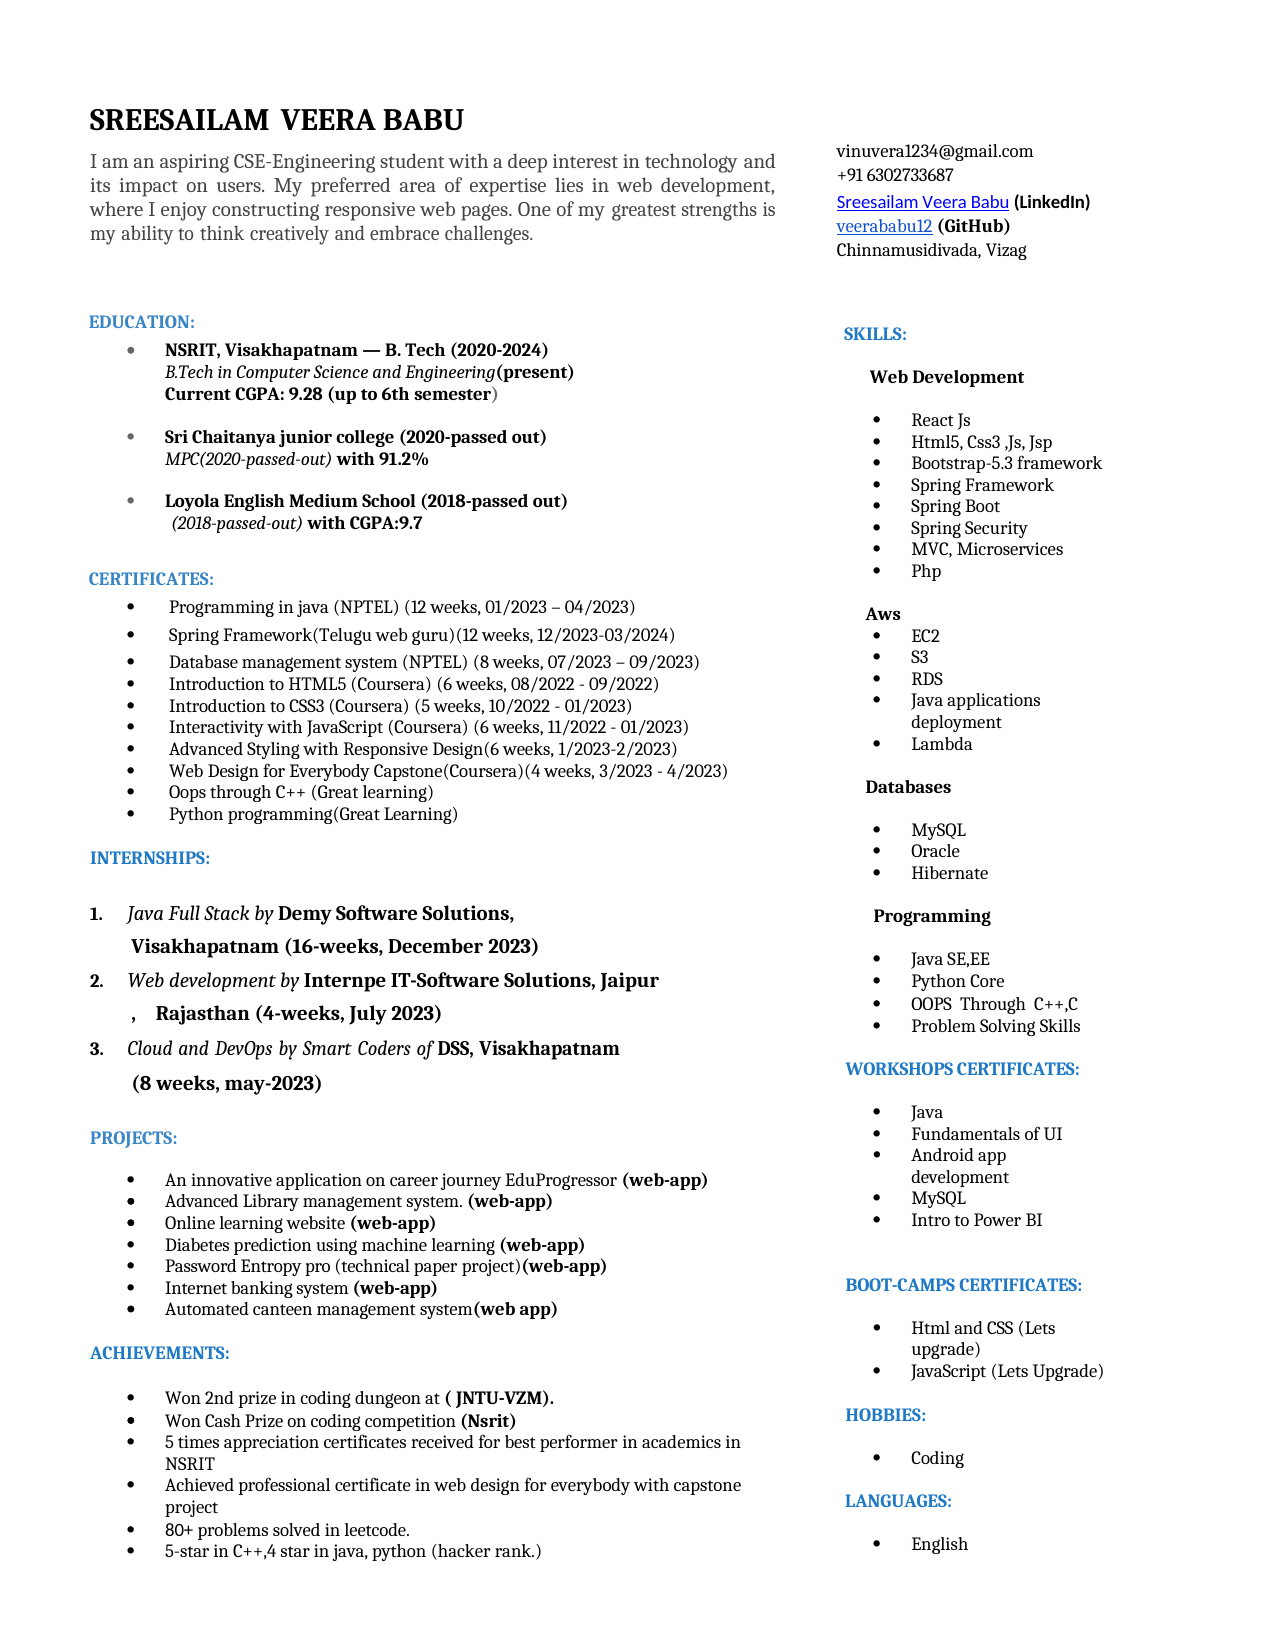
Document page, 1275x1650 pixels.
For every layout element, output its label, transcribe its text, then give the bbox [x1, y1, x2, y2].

list Oracle [873, 841, 1125, 862]
list Coding [873, 1448, 1125, 1469]
list Web Design for Everybody Capstone(Coursera)(4 weeks, 3/2023 - 4/2023) [127, 760, 765, 782]
list Java [873, 1101, 1125, 1123]
title SREESAILAM VEERA BABU [90, 102, 780, 138]
text vinuvera1234@gmail.com [837, 140, 1125, 162]
list Diabetes prediction using machine learning (web-app) [127, 1234, 765, 1256]
list Online learning website (web-app) [127, 1212, 765, 1234]
list Advanced Library management system. (web-app) [127, 1191, 765, 1212]
text (2018-passed-out) with CGPA:9.7 [171, 513, 765, 534]
list Java applications deployment [873, 690, 1125, 733]
subtitle HOBBIES: [845, 1404, 1125, 1426]
list Python Core [873, 970, 1125, 992]
list Html5, Css3 ,Js, Jsp [873, 431, 1125, 453]
list Lambda [873, 733, 1125, 754]
list Internet banking system (web-app) [127, 1277, 765, 1299]
list MVC, Microservices [873, 539, 1125, 561]
list Password Entropy pro (technical paper project)(web-app) [127, 1256, 765, 1277]
list Problem Solving Skills [873, 1015, 1125, 1037]
list Database management system (NPTEL) (8 weeks, 07/2023 – 09/2023) [127, 652, 765, 673]
list Introduction to CSS3 (Coursera) (5 weeks, 10/2022 - 01/2023) [127, 695, 765, 717]
list Intro to Power BI [873, 1209, 1125, 1231]
list Java SE,EE [873, 949, 1125, 970]
text Databases [833, 776, 1125, 798]
list Introduction to HTML5 (Coursera) (6 weeks, 08/2022 - 09/2022) [127, 674, 765, 695]
list JavaScript (Lets Upgrade) [873, 1360, 1125, 1382]
list React Js [873, 409, 1125, 431]
text Web Development [833, 366, 1125, 388]
list Php [873, 561, 1125, 582]
list Oops through C++ (Great learning) [127, 782, 765, 803]
list Spring Framework [873, 474, 1125, 496]
list RDS [873, 668, 1125, 690]
subtitle WORKSHOPS CERTIFICATES: [845, 1058, 1125, 1080]
subtitle Loyola English Medium School (2018-passed out) [127, 491, 765, 513]
text Aws [833, 604, 1125, 625]
list An innovative application on career journey EduProgressor (web-app) [127, 1169, 765, 1191]
list Advanced Styling with Responsive Design(6 weeks, 1/2023-2/2023) [127, 739, 765, 760]
subtitle INTERNSHIPS: [90, 847, 765, 869]
list MySQL [873, 819, 1125, 841]
subtitle BOOT-CAMPS CERTIFICATES: [845, 1274, 1125, 1296]
list Fundamentals of UI [873, 1123, 1125, 1144]
list Spring Framework(Telugu web guru)(12 weeks, 12/2023-03/2024) [127, 624, 765, 646]
list Automated canteen management system(web app) ACHIEVEMENTS: [90, 1299, 658, 1364]
list Spring Boot [873, 496, 1125, 517]
subtitle CERTIFICATES: [88, 568, 765, 590]
text MPC(2020-passed-out) with 91.2% [165, 448, 765, 469]
subtitle Sri Chaitanya junior college (2020-passed out) [127, 426, 765, 448]
text I am an aspiring CSE-Engineering student with a deep interest in technology and its impact on users. My preferred area of expertise lies in web development, where I enjoy constructing responsive web pages. One of my greatest strengths is my ability to think creatively and embrace challenges. [90, 150, 776, 246]
list 5 times appreciation certificates received for best performer in academics in NSRIT [127, 1431, 759, 1474]
list English [873, 1532, 1125, 1555]
subtitle PROJECTS: [90, 1127, 765, 1149]
list EC2 [873, 625, 1125, 647]
list Spring Security [873, 517, 1125, 539]
text +91 6302733687 [837, 165, 1125, 187]
list Html and CSS (Lets upgrade) [873, 1317, 1062, 1360]
list 80+ problems solved in leetcode. [127, 1518, 765, 1541]
list Python programming(Great Learning) [127, 803, 765, 825]
list Web development by Internpe IT-Software Solutions, Jaipur , Rajasthan (4-weeks, July 2023) [90, 968, 665, 1026]
list Interactivity with JavaScript (Coursera) (6 weeks, 11/2022 - 01/2023) [127, 717, 765, 739]
list S3 [873, 647, 1125, 668]
list NSRIT, Visakhapatnam — B. Tech (2020-2024) B.Tech in Computer Science and Engineering(present) Current CGPA: 9.28 (up to 6th semester) [127, 340, 589, 404]
list MySQL [873, 1188, 1125, 1209]
list Java Full Stack by Demy Software Solutions, Visakhapatnam (16-weeks, December 2023) [90, 901, 665, 959]
subtitle LANGUAGES: [833, 1491, 1125, 1512]
list Won Cash Prize on coding competition (Nsrit) [127, 1409, 765, 1431]
text Programming [873, 906, 1125, 927]
list OOPS Through C++,C [873, 992, 1125, 1014]
subtitle EDUCATION: [88, 312, 765, 333]
list Cloud and DevOps by Smart Coders of DSS, Visakhapatnam (8 weeks, may-2023) [90, 1036, 638, 1096]
list Won 2nd prize in coding dungeon at ( JNTU-VZM). [127, 1387, 765, 1409]
list Programming in java (NPTEL) (12 weeks, 01/2023 – 04/2023) [127, 596, 765, 618]
list Bootstrap-5.3 framework [873, 453, 1125, 474]
list Hibernate [873, 862, 1125, 884]
subtitle SKILLS: [844, 323, 1125, 345]
text Sreesailam Veera Babu (LinkedIn) veerababu12 (GitHub) Chinnamusidivada, Vizag [837, 190, 1106, 261]
list Achieved professional certificate in web design for everybody with capstone project [127, 1474, 761, 1518]
list 5-star in C++,4 star in java, python (hacker rank.) [127, 1541, 765, 1562]
list Android app development [873, 1144, 1016, 1188]
